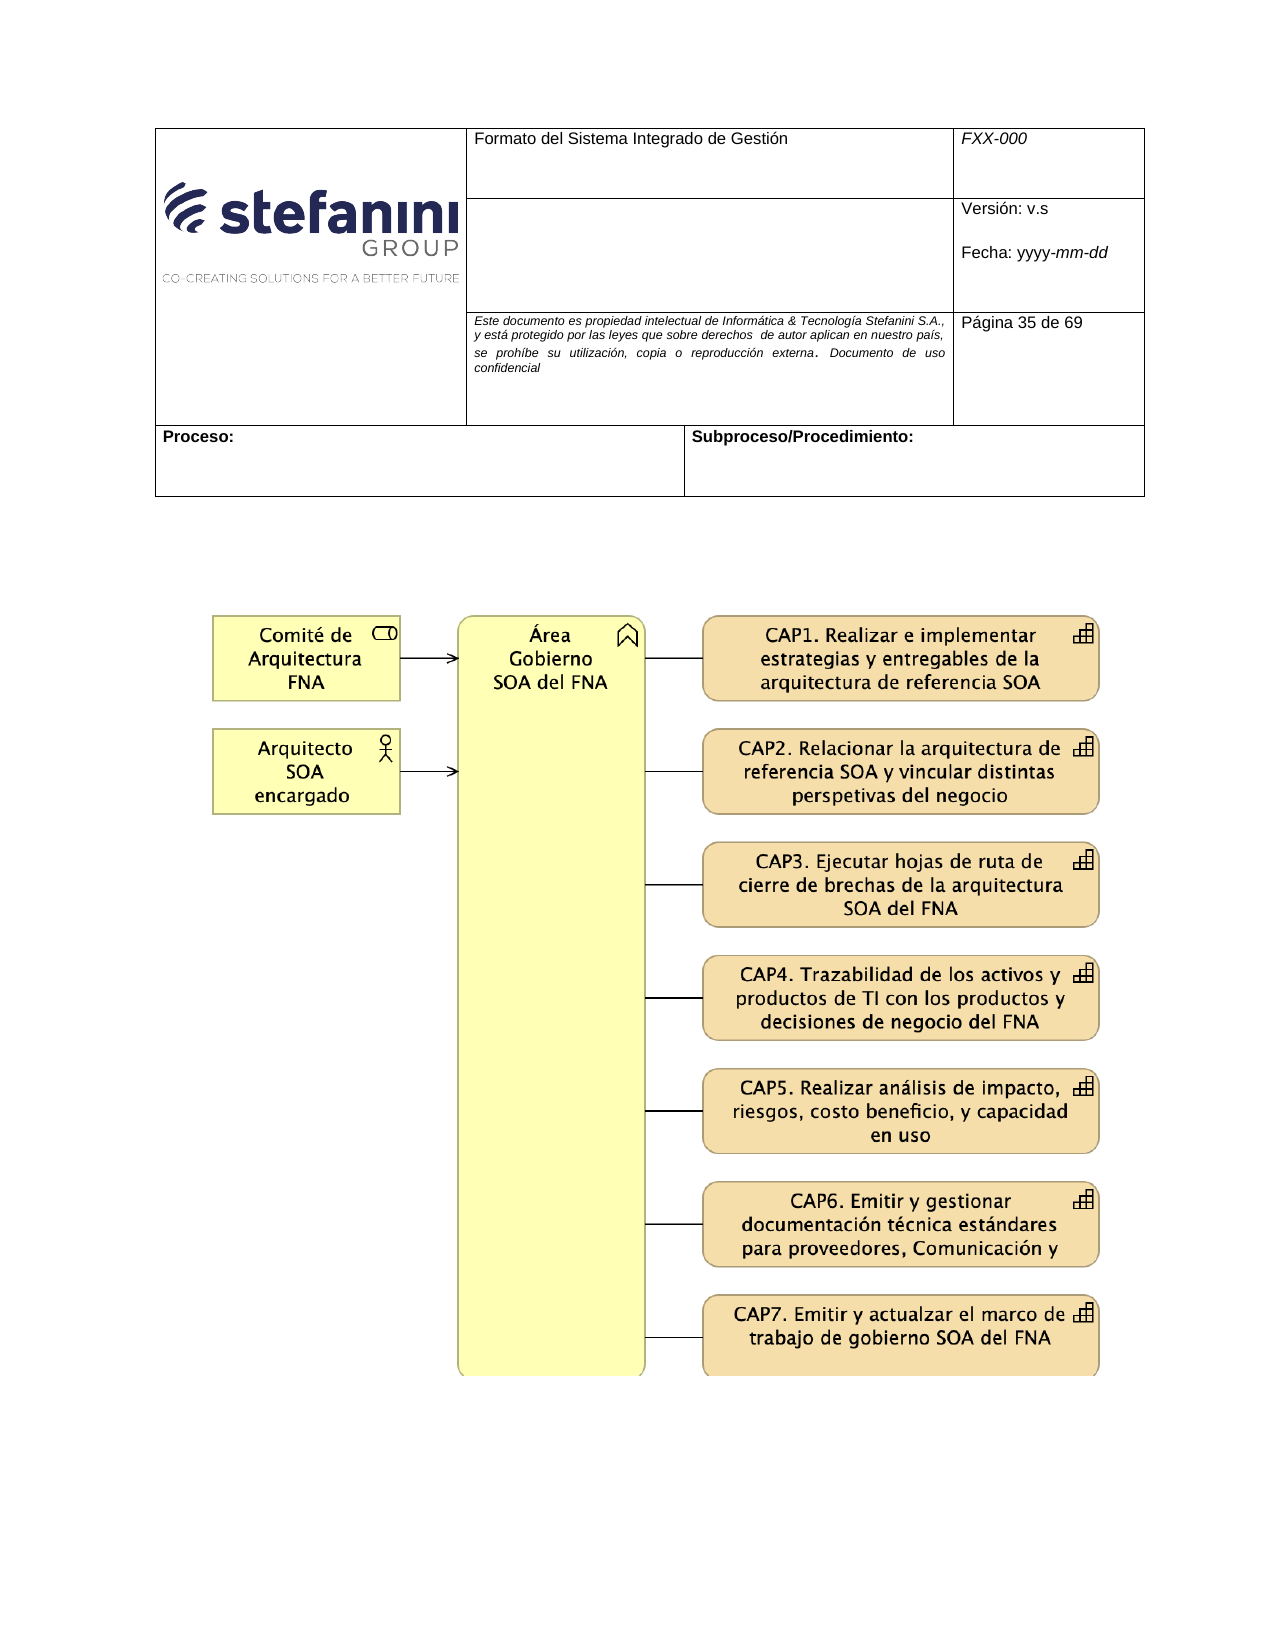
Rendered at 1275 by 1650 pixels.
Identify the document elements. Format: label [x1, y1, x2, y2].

picture [196, 599, 1115, 1376]
picture [162, 182, 460, 286]
